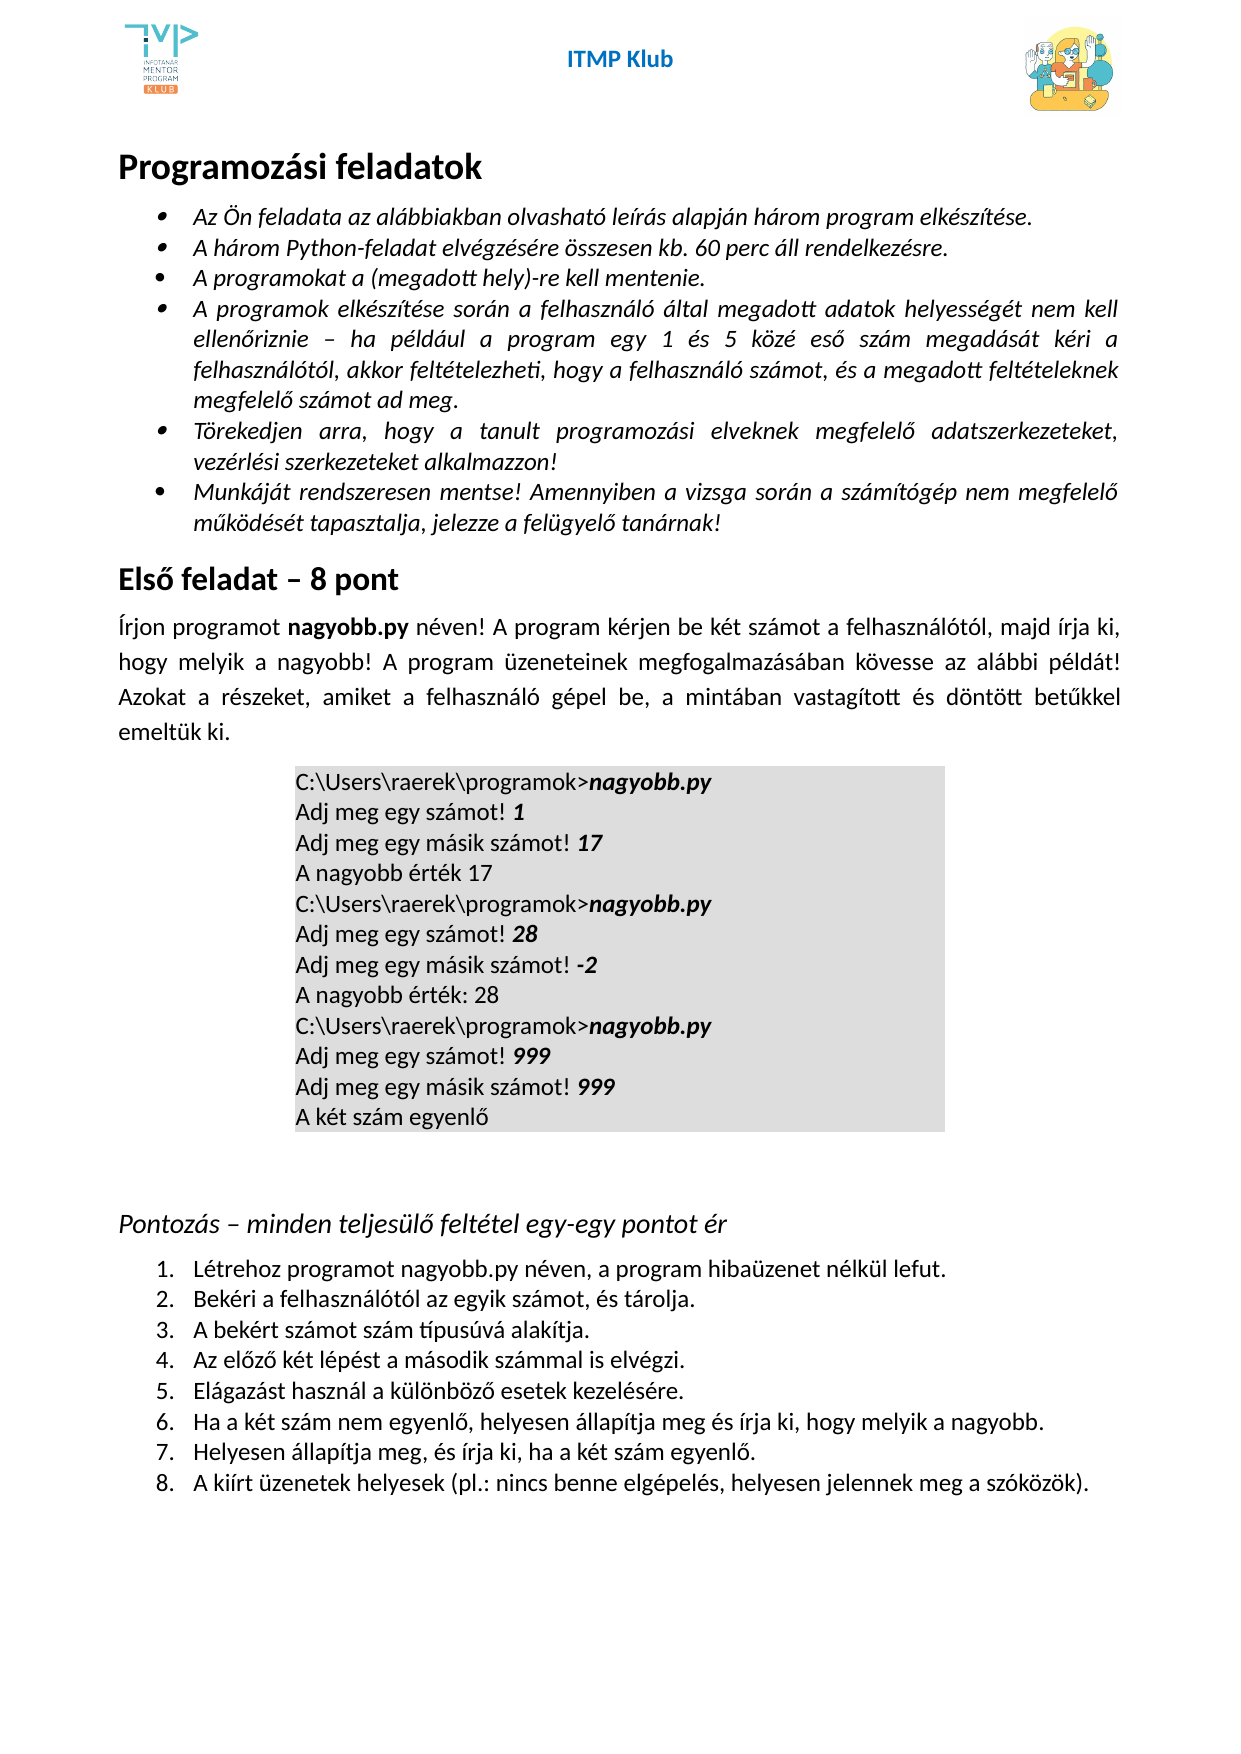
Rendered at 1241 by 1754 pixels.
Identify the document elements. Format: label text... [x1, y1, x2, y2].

list Törekedjen arra, hogy a tanult programozási elveknek megfelelő adatszerkezeteket, vezérlési szerkezeteket alkalmazzon! [156, 415, 1122, 476]
list A kiírt üzenetek helyesek (pl.: nincs benne elgépelés, helyesen jelennek meg a szóközök). [156, 1467, 1122, 1497]
list Elágazást használ a különböző esetek kezelésére. [156, 1375, 1122, 1406]
list Helyesen állapítja meg, és írja ki, ha a két szám egyenlő. [156, 1436, 1122, 1467]
text Adj meg egy másik számot! 999 [295, 1071, 945, 1102]
text Adj meg egy másik számot! -2 [295, 949, 945, 979]
subtitle Programozási feladatok [118, 143, 1122, 189]
list Létrehoz programot nagyobb.py néven, a program hibaüzenet nélkül lefut. [156, 1253, 1122, 1283]
picture [117, 15, 206, 103]
text A nagyobb érték 17 [295, 857, 945, 888]
text A két szám egyenlő [295, 1102, 945, 1132]
text Adj meg egy számot! 1 [295, 796, 945, 827]
subtitle Pontozás – minden teljesülő feltétel egy-egy pontot ér [118, 1206, 1122, 1241]
list A programokat a (megadott hely)-re kell mentenie. [156, 262, 1122, 293]
text A nagyobb érték: 28 [295, 979, 945, 1010]
subtitle Első feladat – 8 pont [118, 558, 1122, 599]
text Írjon programot nagyobb.py néven! A program kérjen be két számot a felhasználótól, majd írja ki, hogy melyik a nagyobb! A program üzeneteinek megfogalmazásában kövesse az alábbi példát! Azokat a részeket, amiket a felhasználó gépel be, a mintában vastagított és döntött betűkkel emeltük ki. [118, 611, 1122, 747]
list Az Ön feladata az alábbiakban olvasható leírás alapján három program elkészítése. [156, 201, 1122, 232]
text Adj meg egy számot! 999 [295, 1041, 945, 1071]
text Adj meg egy számot! 28 [295, 918, 945, 949]
list Ha a két szám nem egyenlő, helyesen állapítja meg és írja ki, hogy melyik a nagyobb. [156, 1406, 1122, 1436]
text C:\Users\raerek\programok>nagyobb.py [295, 888, 945, 918]
list Munkáját rendszeresen mentse! Amennyiben a vizsga során a számítógép nem megfelelő működését tapasztalja, jelezze a felügyelő tanárnak! [156, 476, 1122, 537]
text Adj meg egy másik számot! 17 [295, 827, 945, 857]
list Az előző két lépést a második számmal is elvégzi. [156, 1344, 1122, 1375]
text C:\Users\raerek\programok>nagyobb.py [295, 766, 945, 796]
list A három Python-feladat elvégzésére összesen kb. 60 perc áll rendelkezésre. [156, 232, 1122, 262]
picture [1023, 17, 1123, 117]
list Bekéri a felhasználótól az egyik számot, és tárolja. [156, 1283, 1122, 1314]
list A bekért számot szám típusúvá alakítja. [156, 1314, 1122, 1344]
text C:\Users\raerek\programok>nagyobb.py [295, 1010, 945, 1041]
list A programok elkészítése során a felhasználó által megadott adatok helyességét nem kell ellenőriznie – ha például a program egy 1 és 5 közé eső szám megadását kéri a felhasználótól, akkor feltételezheti, hogy a felhasználó számot, és a megadott feltételeknek megfelelő számot ad meg. [156, 293, 1122, 415]
